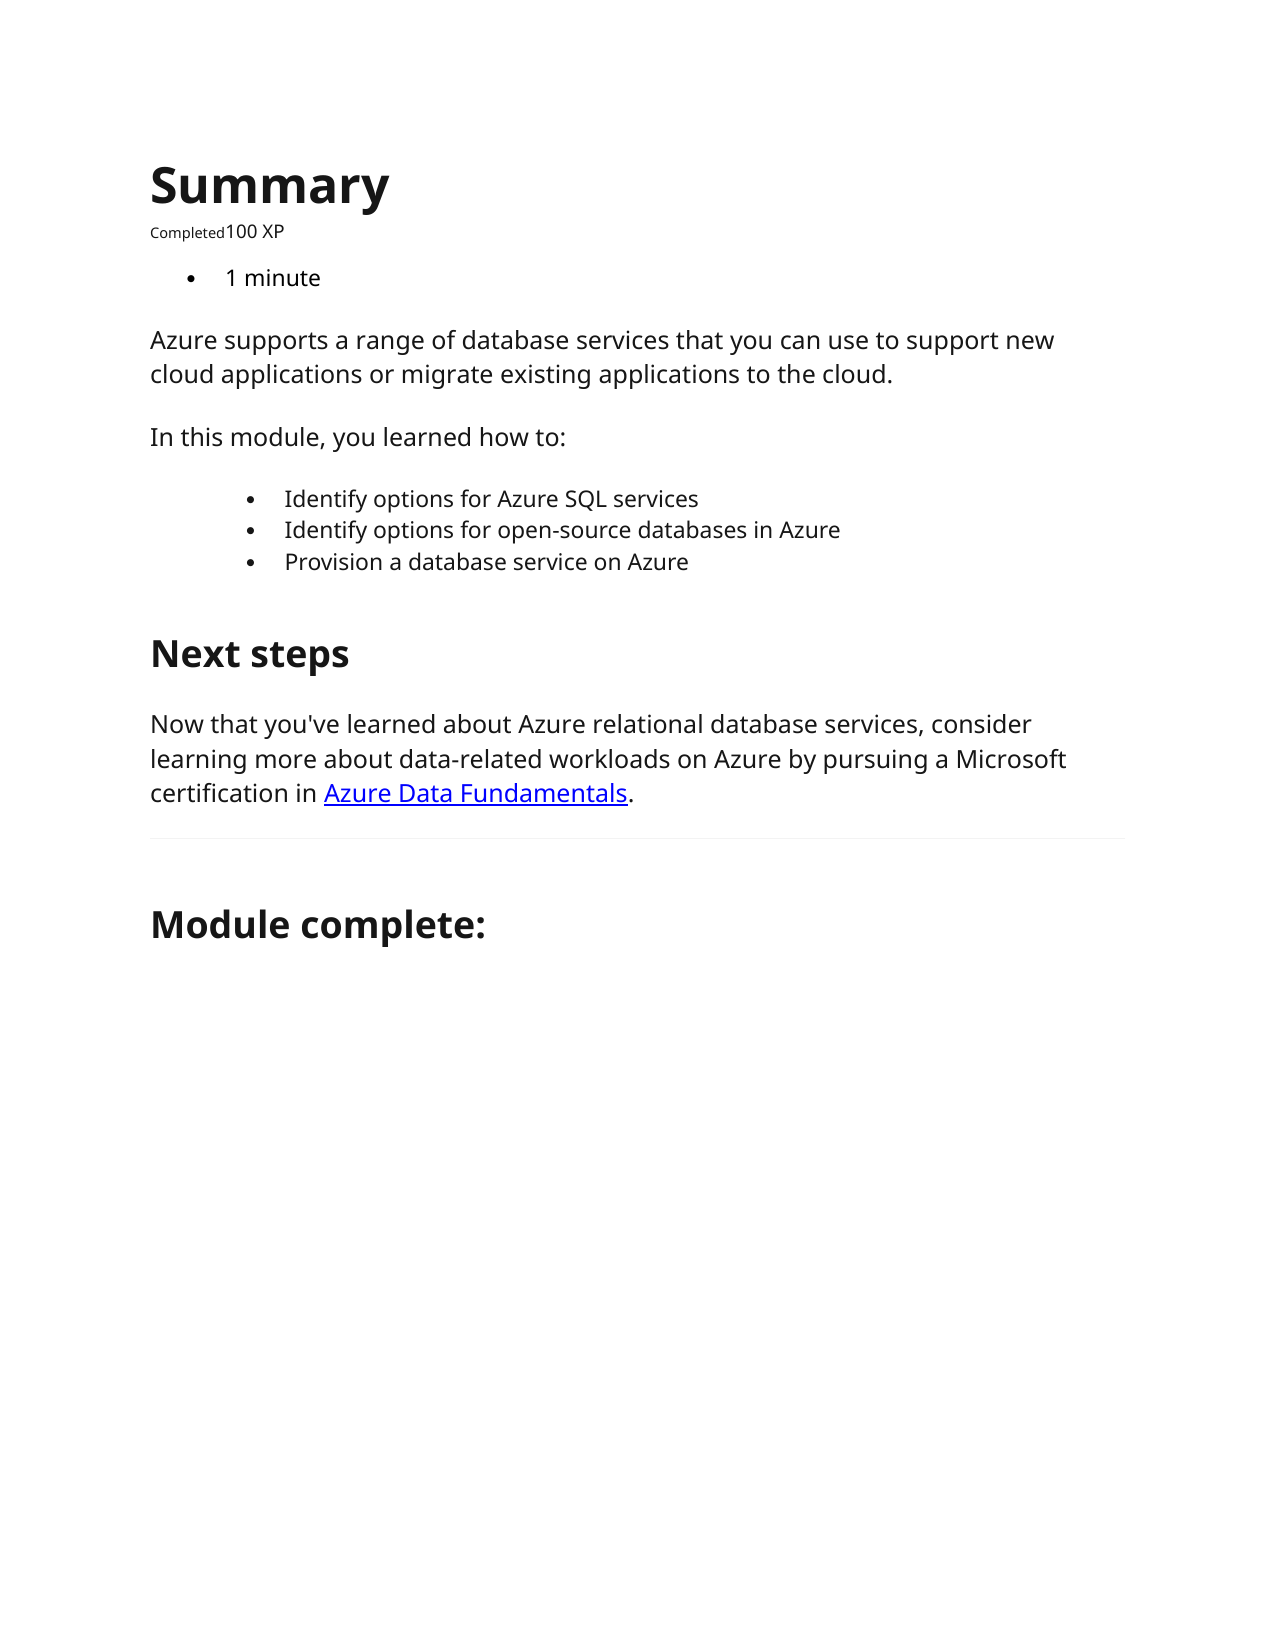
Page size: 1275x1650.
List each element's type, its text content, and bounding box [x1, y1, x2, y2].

list Provision a database service on Azure [247, 546, 1125, 577]
list Identify options for open-source databases in Azure [247, 514, 1125, 546]
text In this module, you learned how to: [150, 420, 1125, 454]
list 1 minute [187, 262, 1125, 293]
text Azure supports a range of database services that you can use to support new cloud applications or migrate existing applications to the cloud. [150, 323, 1125, 391]
text Now that you've learned about Azure relational database services, consider learning more about data-related workloads on Azure by pursuing a Microsoft certification in Azure Data Fundamentals. [150, 707, 1125, 809]
list Identify options for Azure SQL services [247, 483, 1125, 514]
text Completed100 XP [150, 218, 1125, 244]
subtitle Next steps [150, 627, 1125, 678]
subtitle Summary [150, 150, 1125, 218]
subtitle Module complete: [150, 898, 1125, 949]
